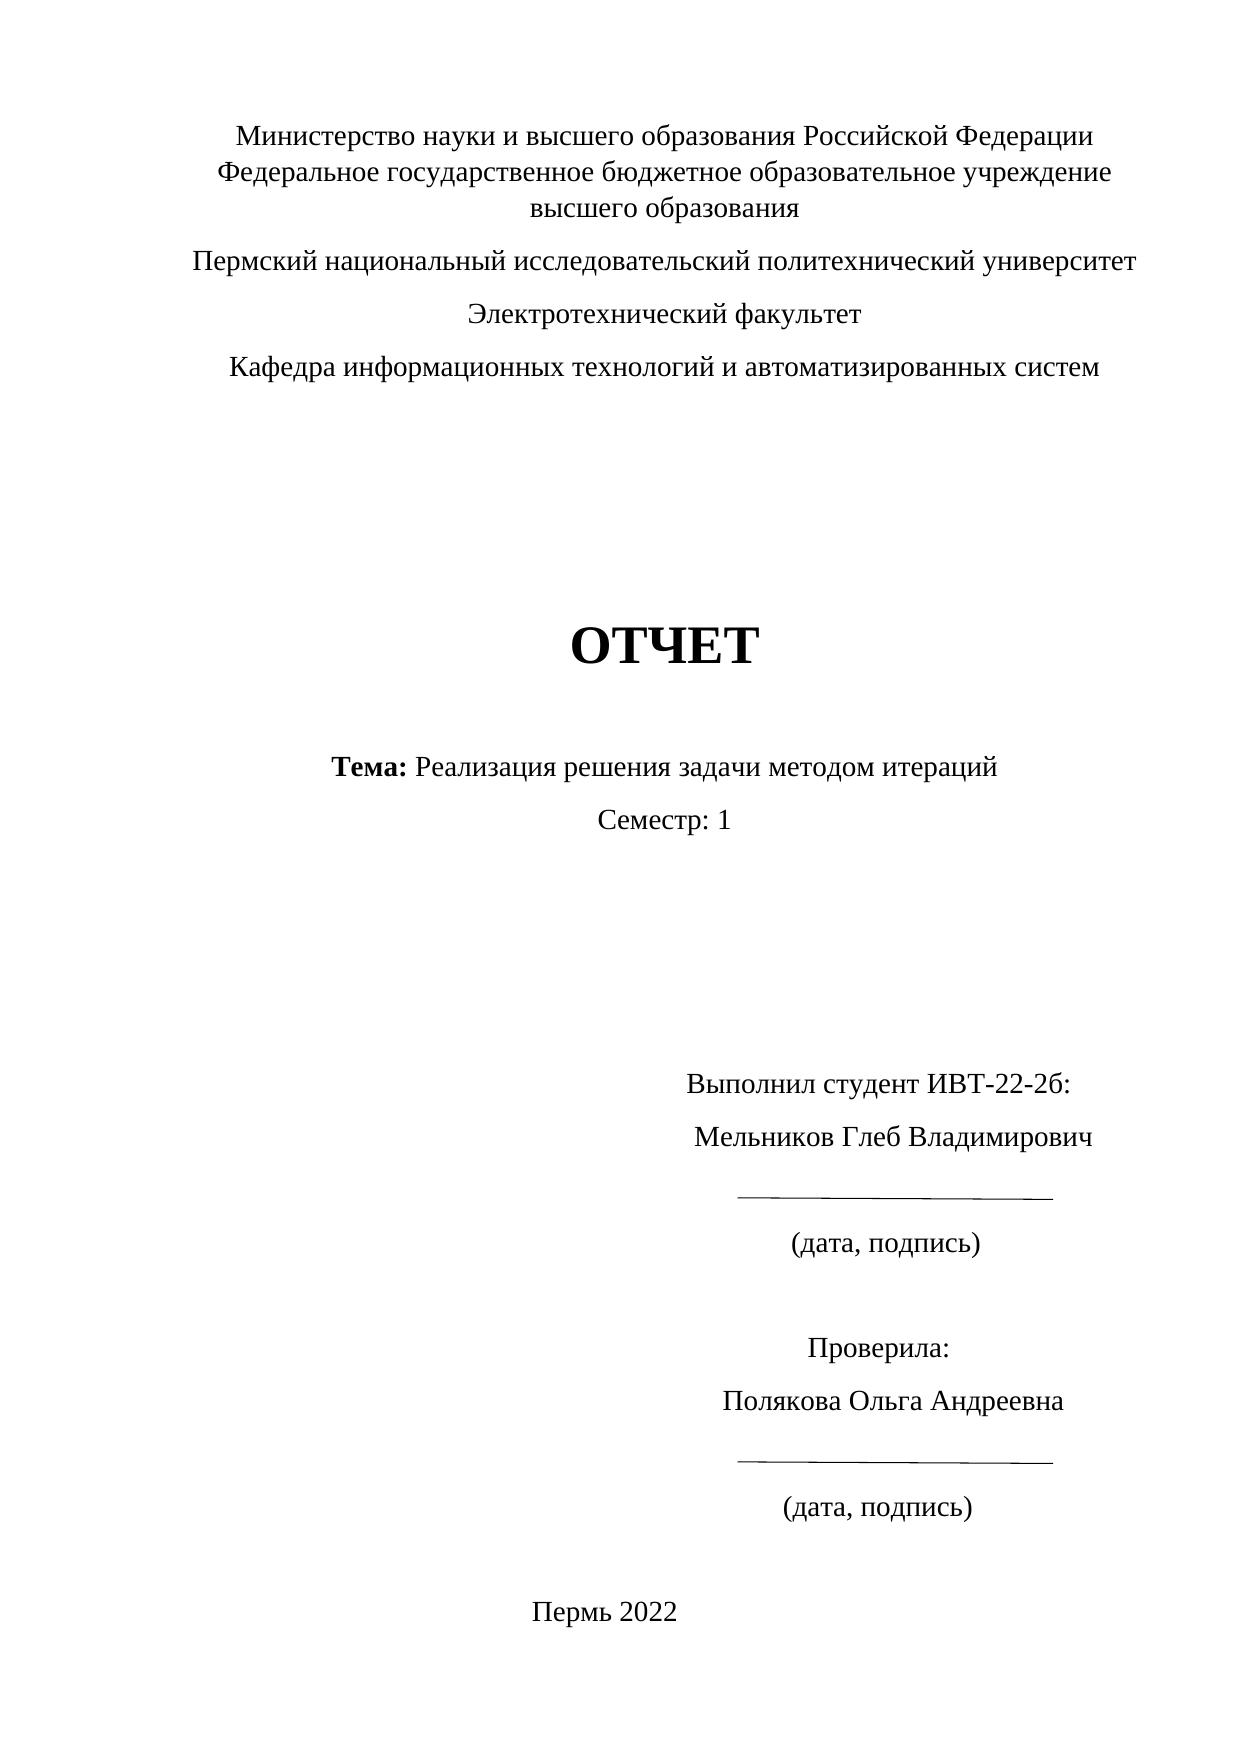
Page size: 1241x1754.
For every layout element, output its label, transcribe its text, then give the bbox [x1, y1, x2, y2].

text (дата, подпись) [177, 1489, 1211, 1522]
text Электротехнический факультет [177, 296, 1152, 329]
text Семестр: 1 [177, 802, 1152, 836]
text Министерство науки и высшего образования Российской Федерации Федеральное государственное бюджетное образовательное учреждение высшего образования [177, 118, 1152, 224]
text Проверила: [605, 1331, 1152, 1364]
text Мельников Глеб Владимирович [635, 1119, 1152, 1153]
text (дата, подпись) [605, 1225, 1152, 1258]
text Кафедра информационных технологий и автоматизированных систем [177, 349, 1152, 382]
text Выполнил студент ИВТ-22-2б: [605, 1066, 1152, 1100]
text Пермский национальный исследовательский политехнический университет [177, 243, 1152, 277]
text Полякова Ольга Андреевна [635, 1383, 1152, 1417]
text ОТЧЕТ [177, 613, 1152, 675]
text Пермь 2022 [177, 1594, 1034, 1628]
text Тема: Реализация решения задачи методом итераций [177, 749, 1152, 783]
